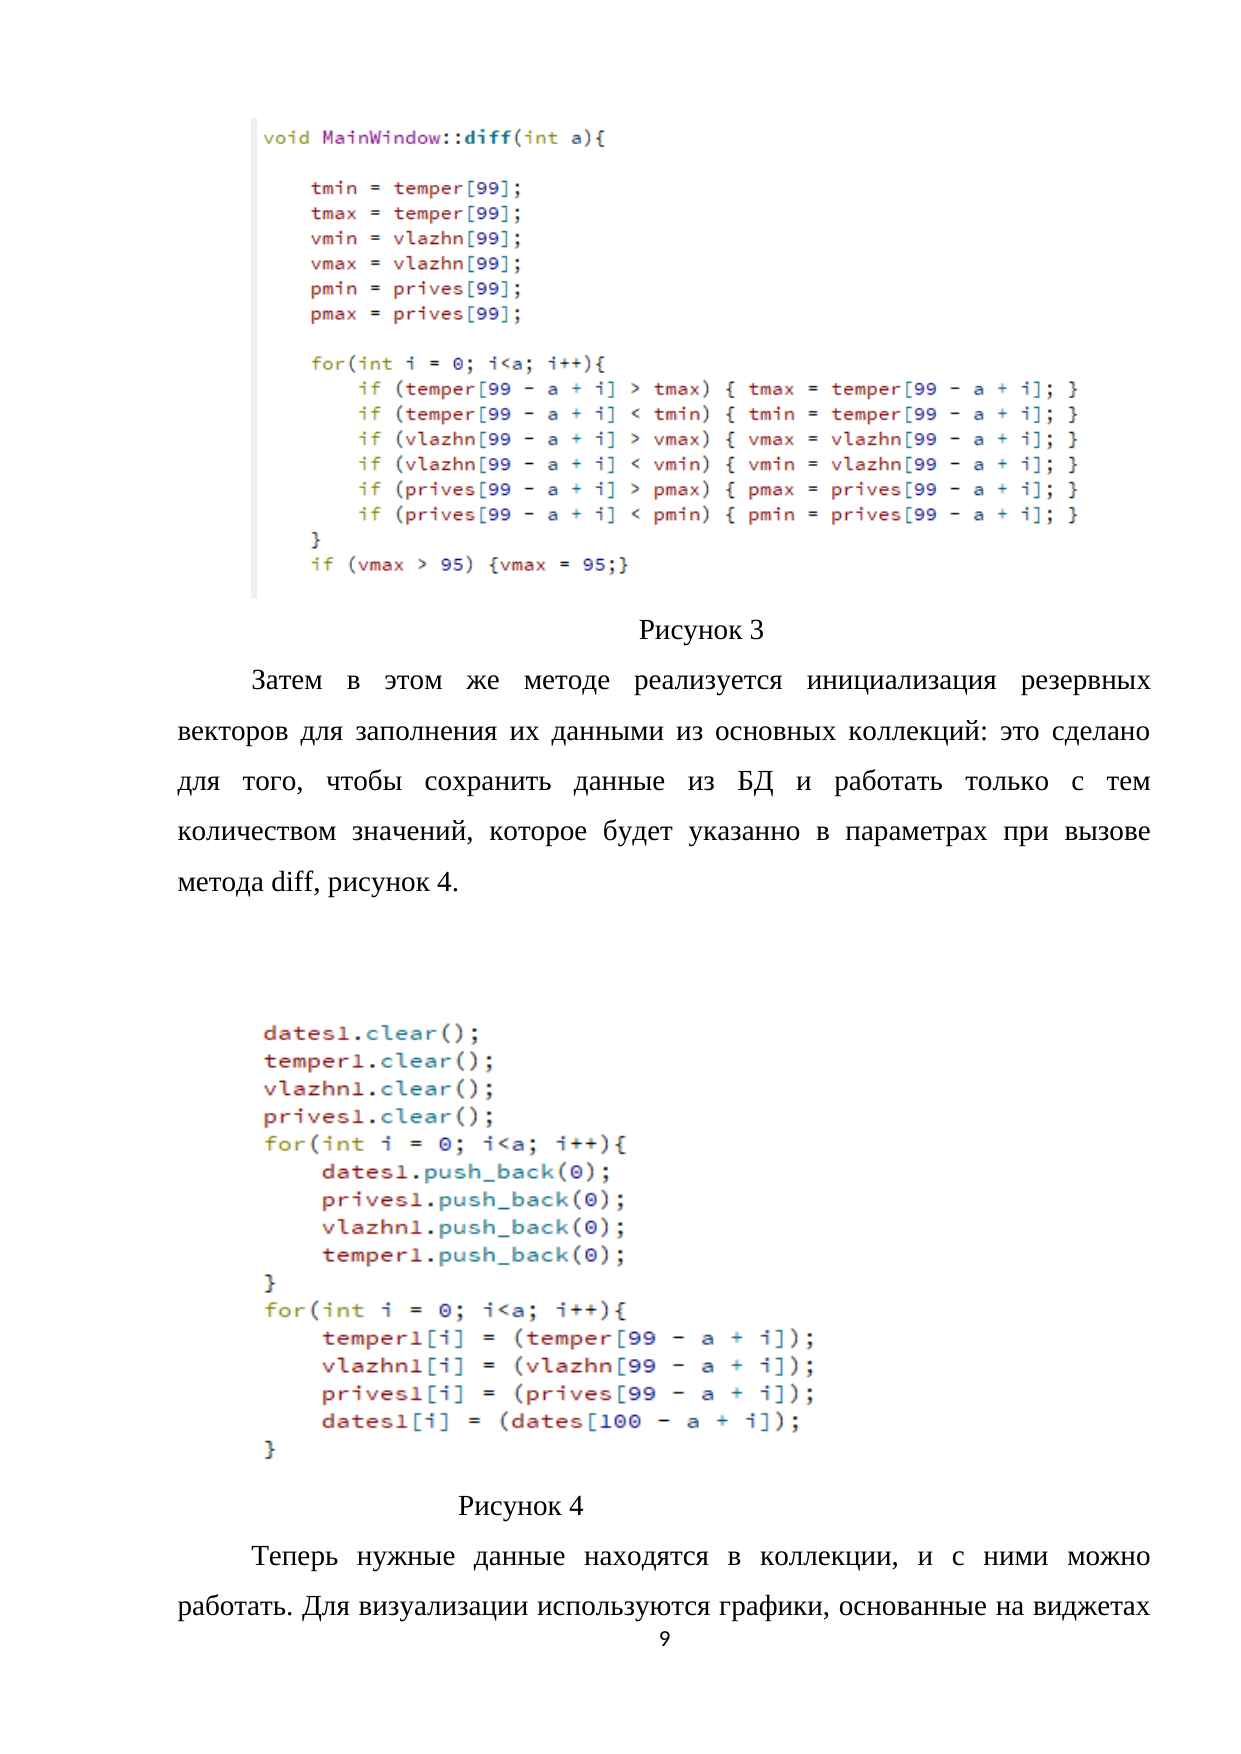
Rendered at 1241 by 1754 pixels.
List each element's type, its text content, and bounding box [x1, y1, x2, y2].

picture [251, 1014, 828, 1474]
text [177, 1538, 1152, 1622]
text Рисунок 3 [177, 612, 1152, 646]
text Рисунок 4 [177, 1488, 1152, 1521]
text Затем в этом же методе реализуется инициализация резервных векторов для заполнения их данными из основных коллекций: это сделано для того, чтобы сохранить данные из БД и работать только с тем количеством значений, которое будет указанно в параметрах при вызове метода diff, рисунок 4. [177, 662, 1152, 897]
picture [251, 118, 1090, 599]
